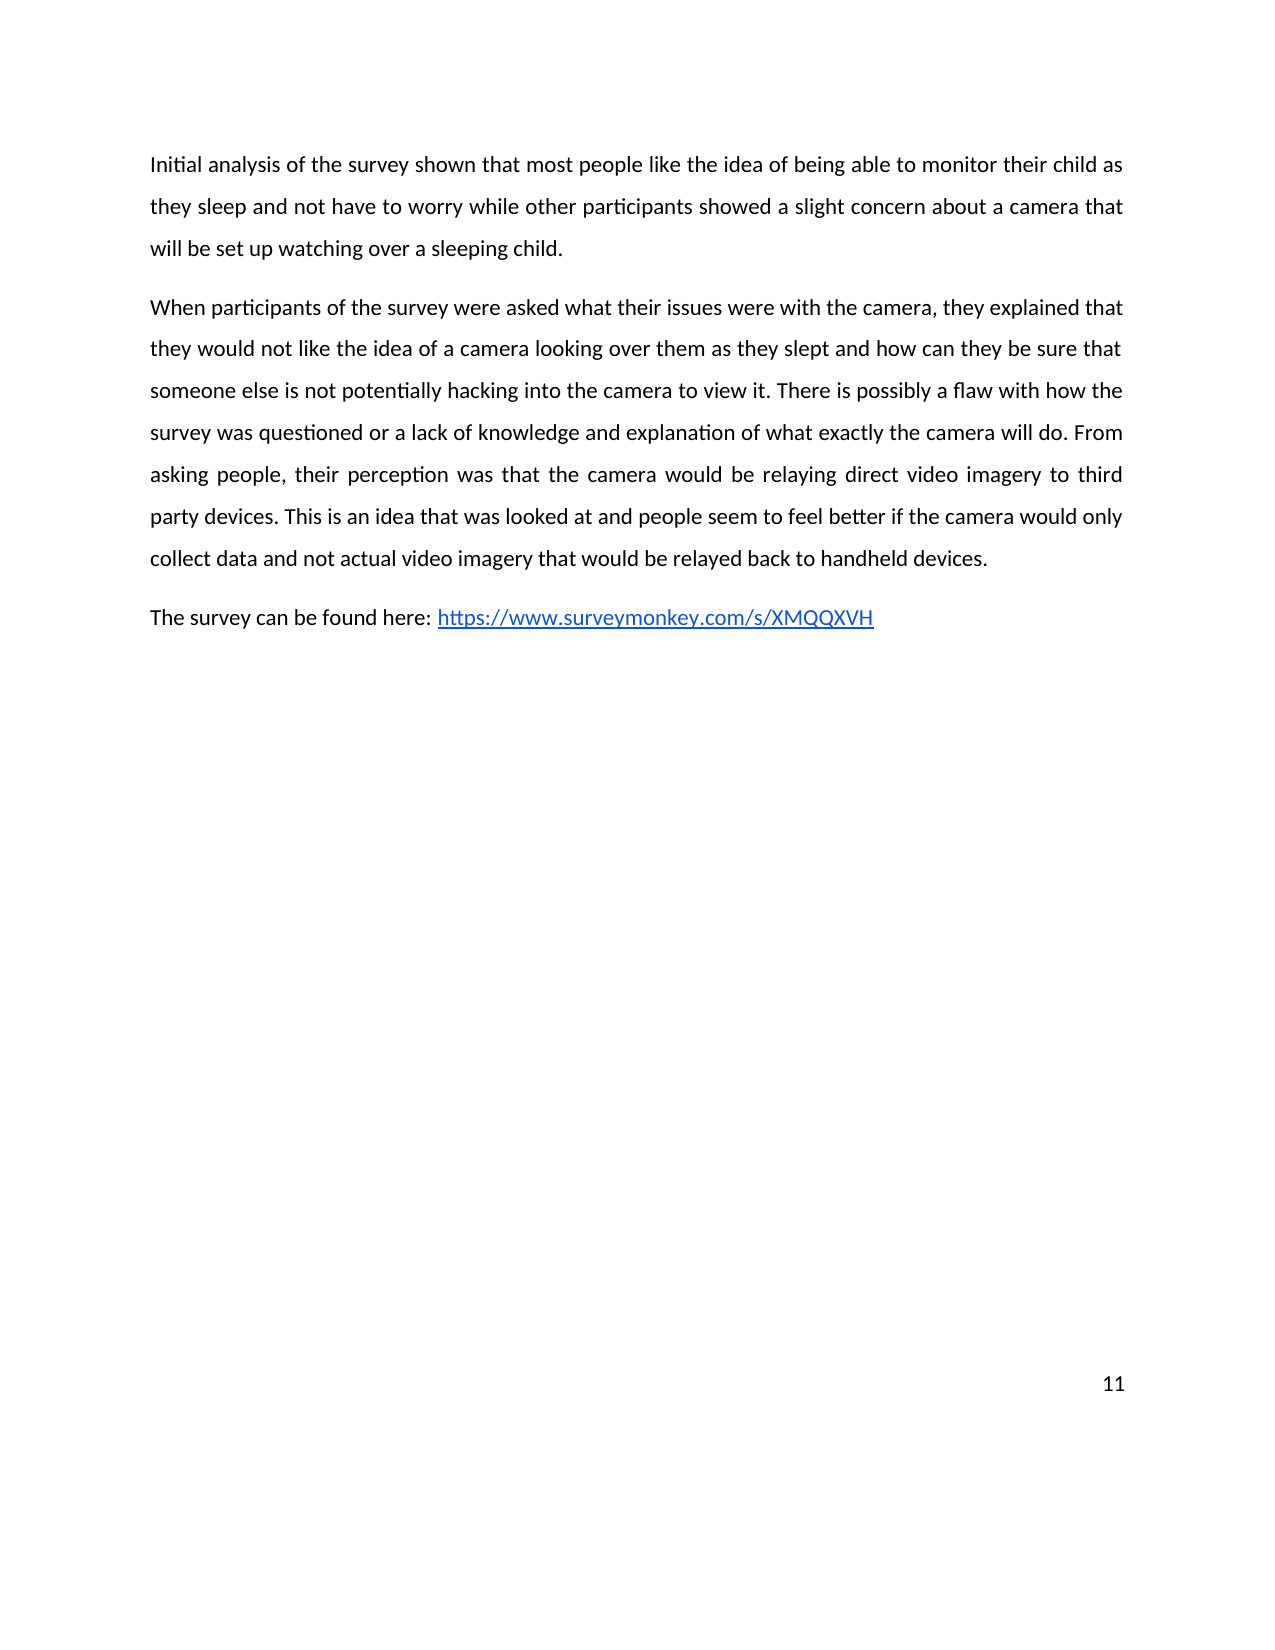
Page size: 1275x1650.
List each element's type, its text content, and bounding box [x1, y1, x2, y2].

text When participants of the survey were asked what their issues were with the camera, they explained that they would not like the idea of a camera looking over them as they slept and how can they be sure that someone else is not potentially hacking into the camera to view it. There is possibly a flaw with how the survey was questioned or a lack of knowledge and explanation of what exactly the camera will do. From asking people, their perception was that the camera would be relaying direct video imagery to third party devices. This is an idea that was looked at and people seem to feel better if the camera would only collect data and not actual video imagery that would be relayed back to handheld devices. [150, 293, 1125, 572]
text Initial analysis of the survey shown that most people like the idea of being able to monitor their child as they sleep and not have to worry while other participants showed a slight concern about a camera that will be set up watching over a sleeping child. [150, 150, 1125, 262]
text The survey can be found here: https://www.surveymonkey.com/s/XMQQXVH [150, 603, 1125, 631]
